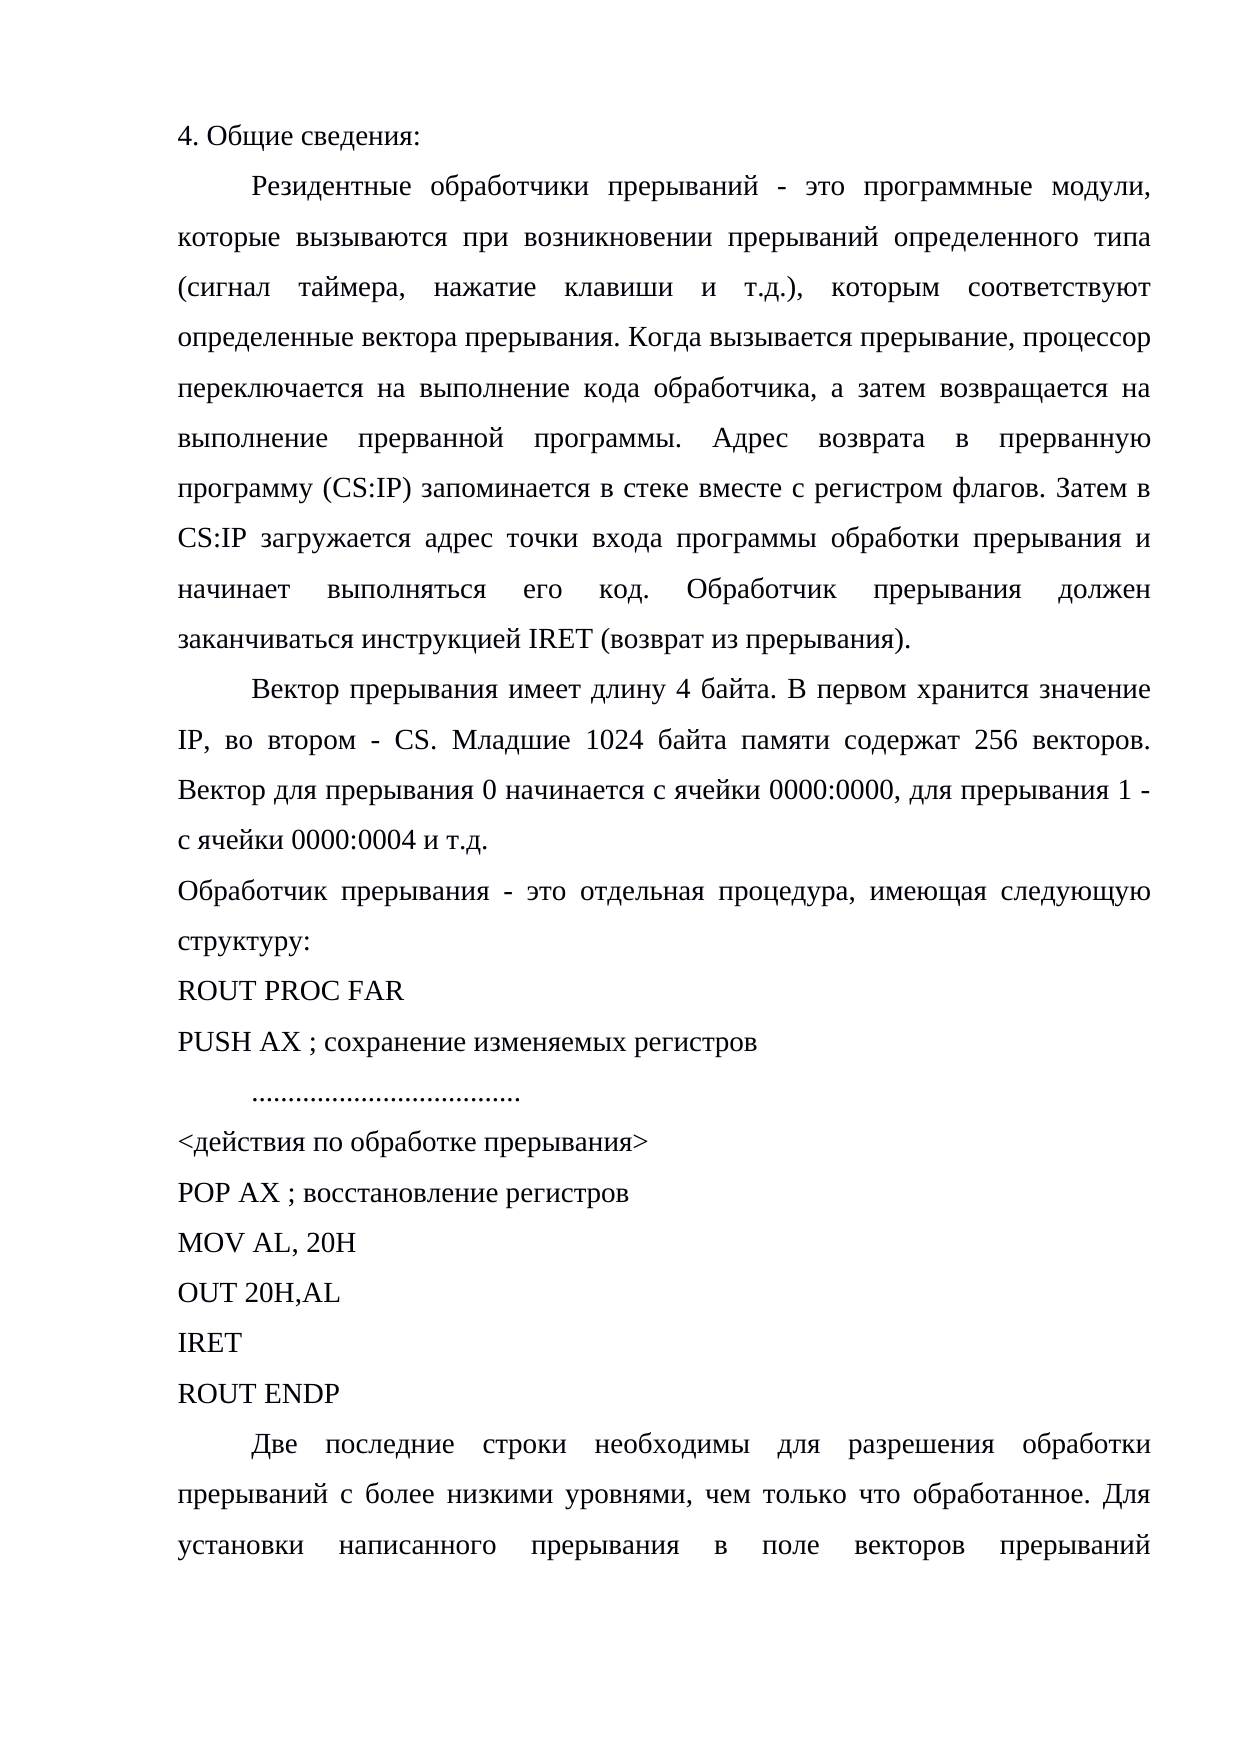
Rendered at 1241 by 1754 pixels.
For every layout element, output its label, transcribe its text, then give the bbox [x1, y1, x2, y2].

list Общие сведения: [177, 118, 1152, 152]
text PUSH AX ; сохранение изменяемых регистров [177, 1024, 1152, 1057]
text ROUT ENDP [177, 1376, 1152, 1409]
text Обработчик прерывания - это отдельная процедура, имеющая следующую структуру: [177, 873, 1152, 957]
text ROUT PROC FAR [177, 973, 1152, 1007]
text Вектор прерывания имеет длину 4 байта. В первом хранится значение IP, во втором - CS. Младшие 1024 байта памяти содержат 256 векторов. Вектор для прерывания 0 начинается с ячейки 0000:0000, для прерывания 1 - с ячейки 0000:0004 и т.д. [177, 672, 1152, 856]
text ..................................... [177, 1074, 1152, 1108]
text OUT 20H,AL [177, 1275, 1152, 1309]
text POP AX ; восстановление регистров [177, 1175, 1152, 1208]
text <действия по обработке прерывания> [177, 1124, 1152, 1158]
text Резидентные обработчики прерываний - это программные модули, которые вызываются при возникновении прерываний определенного типа (сигнал таймера, нажатие клавиши и т.д.), которым соответствуют определенные вектора прерывания. Когда вызывается прерывание, процессор переключается на выполнение кода обработчика, а затем возвращается на выполнение прерванной программы. Адрес возврата в прерванную программу (CS:IP) запоминается в стеке вместе с регистром флагов. Затем в CS:IP загружается адрес точки входа программы обработки прерывания и начинает выполняться его код. Обработчик прерывания должен заканчиваться инструкцией IRET (возврат из прерывания). [177, 168, 1152, 655]
text IRET [177, 1326, 1152, 1359]
text MOV AL, 20H [177, 1225, 1152, 1258]
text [177, 1426, 1152, 1560]
